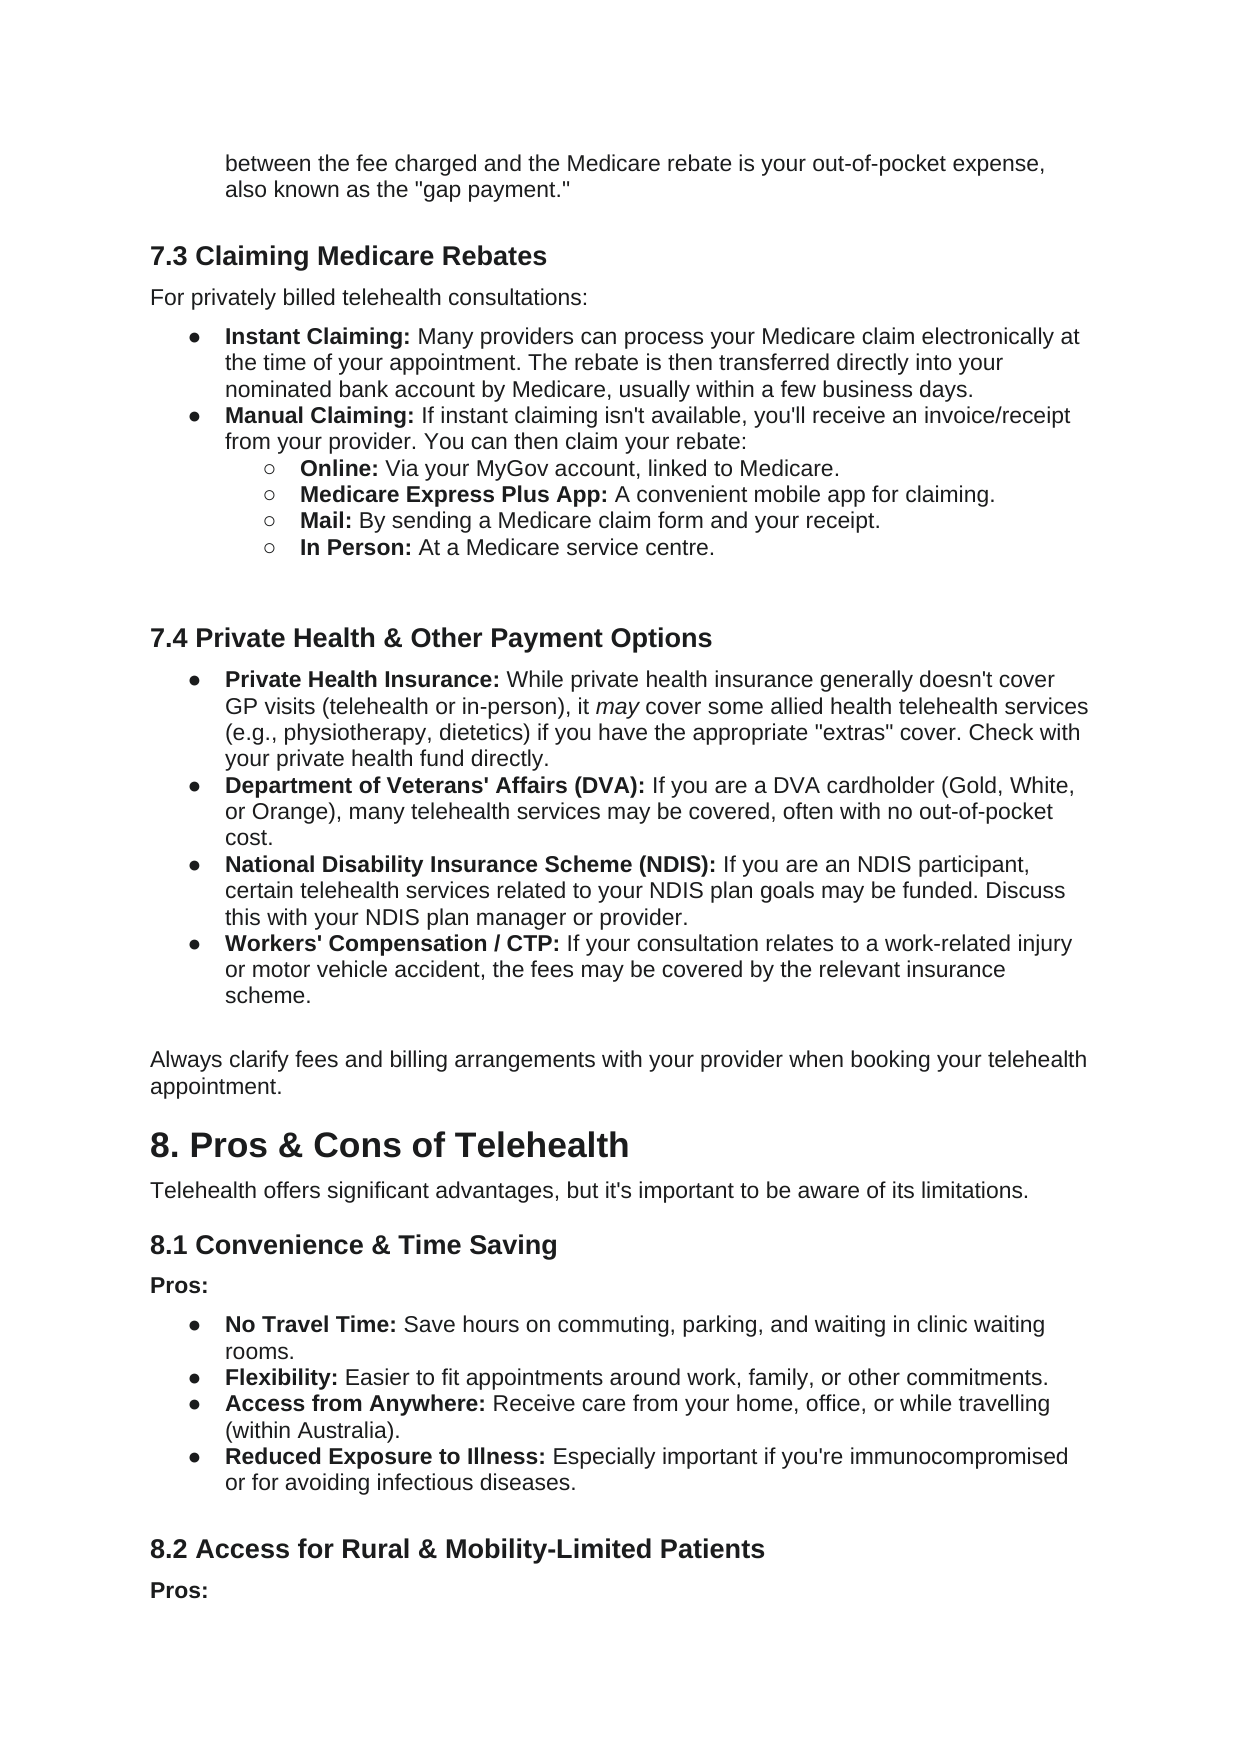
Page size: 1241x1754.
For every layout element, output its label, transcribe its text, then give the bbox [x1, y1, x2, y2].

text Pros: [150, 1577, 1090, 1603]
subtitle 8. Pros & Cons of Telehealth [150, 1124, 1090, 1165]
subtitle 8.1 Convenience & Time Saving [150, 1229, 1090, 1260]
text Always clarify fees and billing arrangements with your provider when booking your telehealth appointment. [150, 1046, 1090, 1099]
subtitle 7.4 Private Health & Other Payment Options [150, 622, 1090, 654]
list National Disability Insurance Scheme (NDIS): If you are an NDIS participant, certain telehealth services related to your NDIS plan goals may be funded. Discuss this with your NDIS plan manager or provider. [187, 851, 1090, 930]
list Instant Claiming: Many providers can process your Medicare claim electronically at the time of your appointment. The rebate is then transferred directly into your nominated bank account by Medicare, usually within a few business days. [187, 323, 1090, 402]
list Flexibility: Easier to fit appointments around work, family, or other commitments. [187, 1364, 1090, 1390]
subtitle 7.3 Claiming Medicare Rebates [150, 240, 1090, 271]
text For privately billed telehealth consultations: [150, 284, 1090, 310]
list In Person: At a Medicare service centre. [262, 534, 1090, 560]
subtitle 8.2 Access for Rural & Mobility-Limited Patients [150, 1533, 1090, 1564]
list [187, 150, 1090, 203]
list Manual Claiming: If instant claiming isn't available, you'll receive an invoice/receipt from your provider. You can then claim your rebate: [187, 402, 1090, 454]
list Department of Veterans' Affairs (DVA): If you are a DVA cardholder (Gold, White, or Orange), many telehealth services may be covered, often with no out-of-pocket cost. [187, 772, 1090, 851]
list Workers' Compensation / CTP: If your consultation relates to a work-related injury or motor vehicle accident, the fees may be covered by the relevant insurance scheme. [187, 930, 1090, 1009]
list Access from Anywhere: Receive care from your home, office, or while travelling (within Australia). [187, 1390, 1090, 1443]
text Telehealth offers significant advantages, but it's important to be aware of its limitations. [150, 1177, 1090, 1204]
list Medicare Express Plus App: A convenient mobile app for claiming. [262, 481, 1090, 507]
list Reduced Exposure to Illness: Especially important if you're immunocompromised or for avoiding infectious diseases. [187, 1443, 1090, 1496]
list Online: Via your MyGov account, linked to Medicare. [262, 454, 1090, 481]
list Mail: By sending a Medicare claim form and your receipt. [262, 507, 1090, 534]
list No Travel Time: Save hours on commuting, parking, and waiting in clinic waiting rooms. [187, 1311, 1090, 1364]
list Private Health Insurance: While private health insurance generally doesn't cover GP visits (telehealth or in-person), it may cover some allied health telehealth services (e.g., physiotherapy, dietetics) if you have the appropriate "extras" cover. Check with your private health fund directly. [187, 666, 1090, 772]
text Pros: [150, 1272, 1090, 1299]
